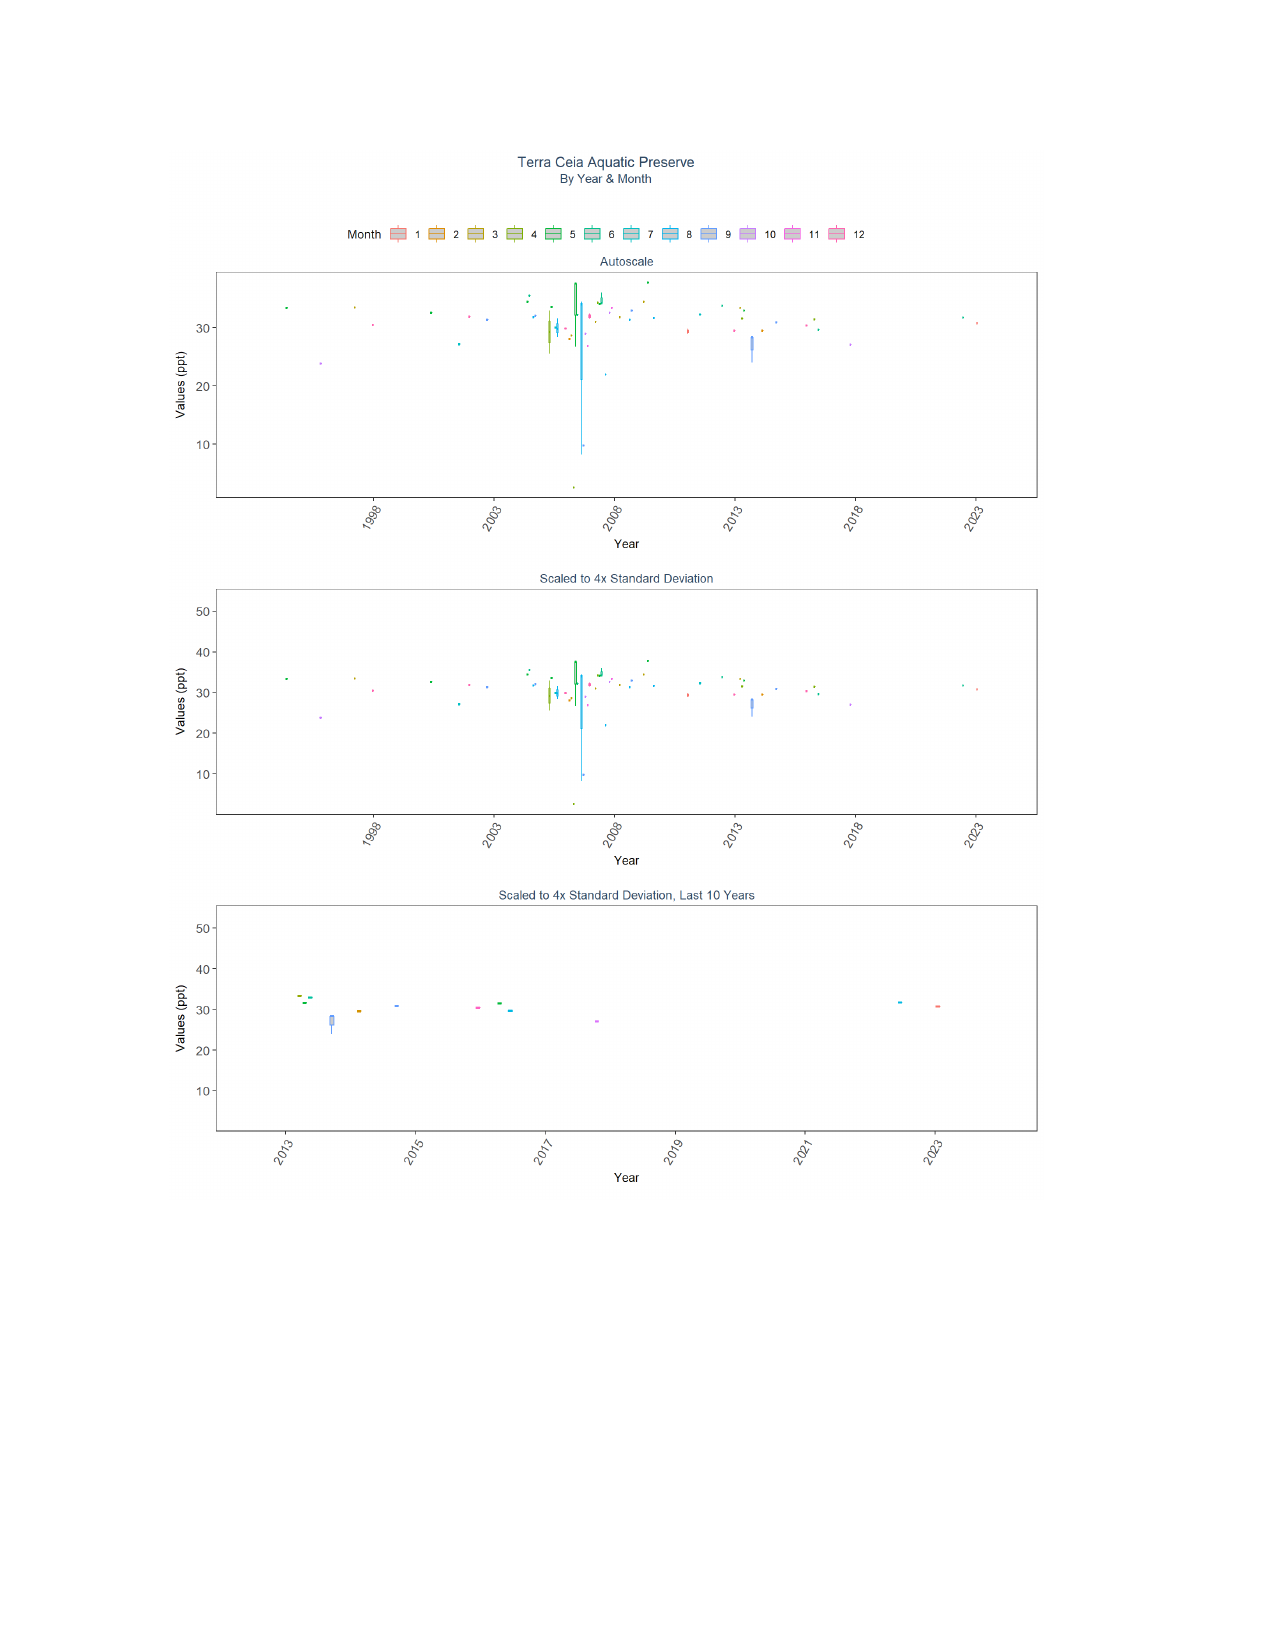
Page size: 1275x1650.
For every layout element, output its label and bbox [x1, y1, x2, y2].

picture [168, 150, 1044, 1200]
